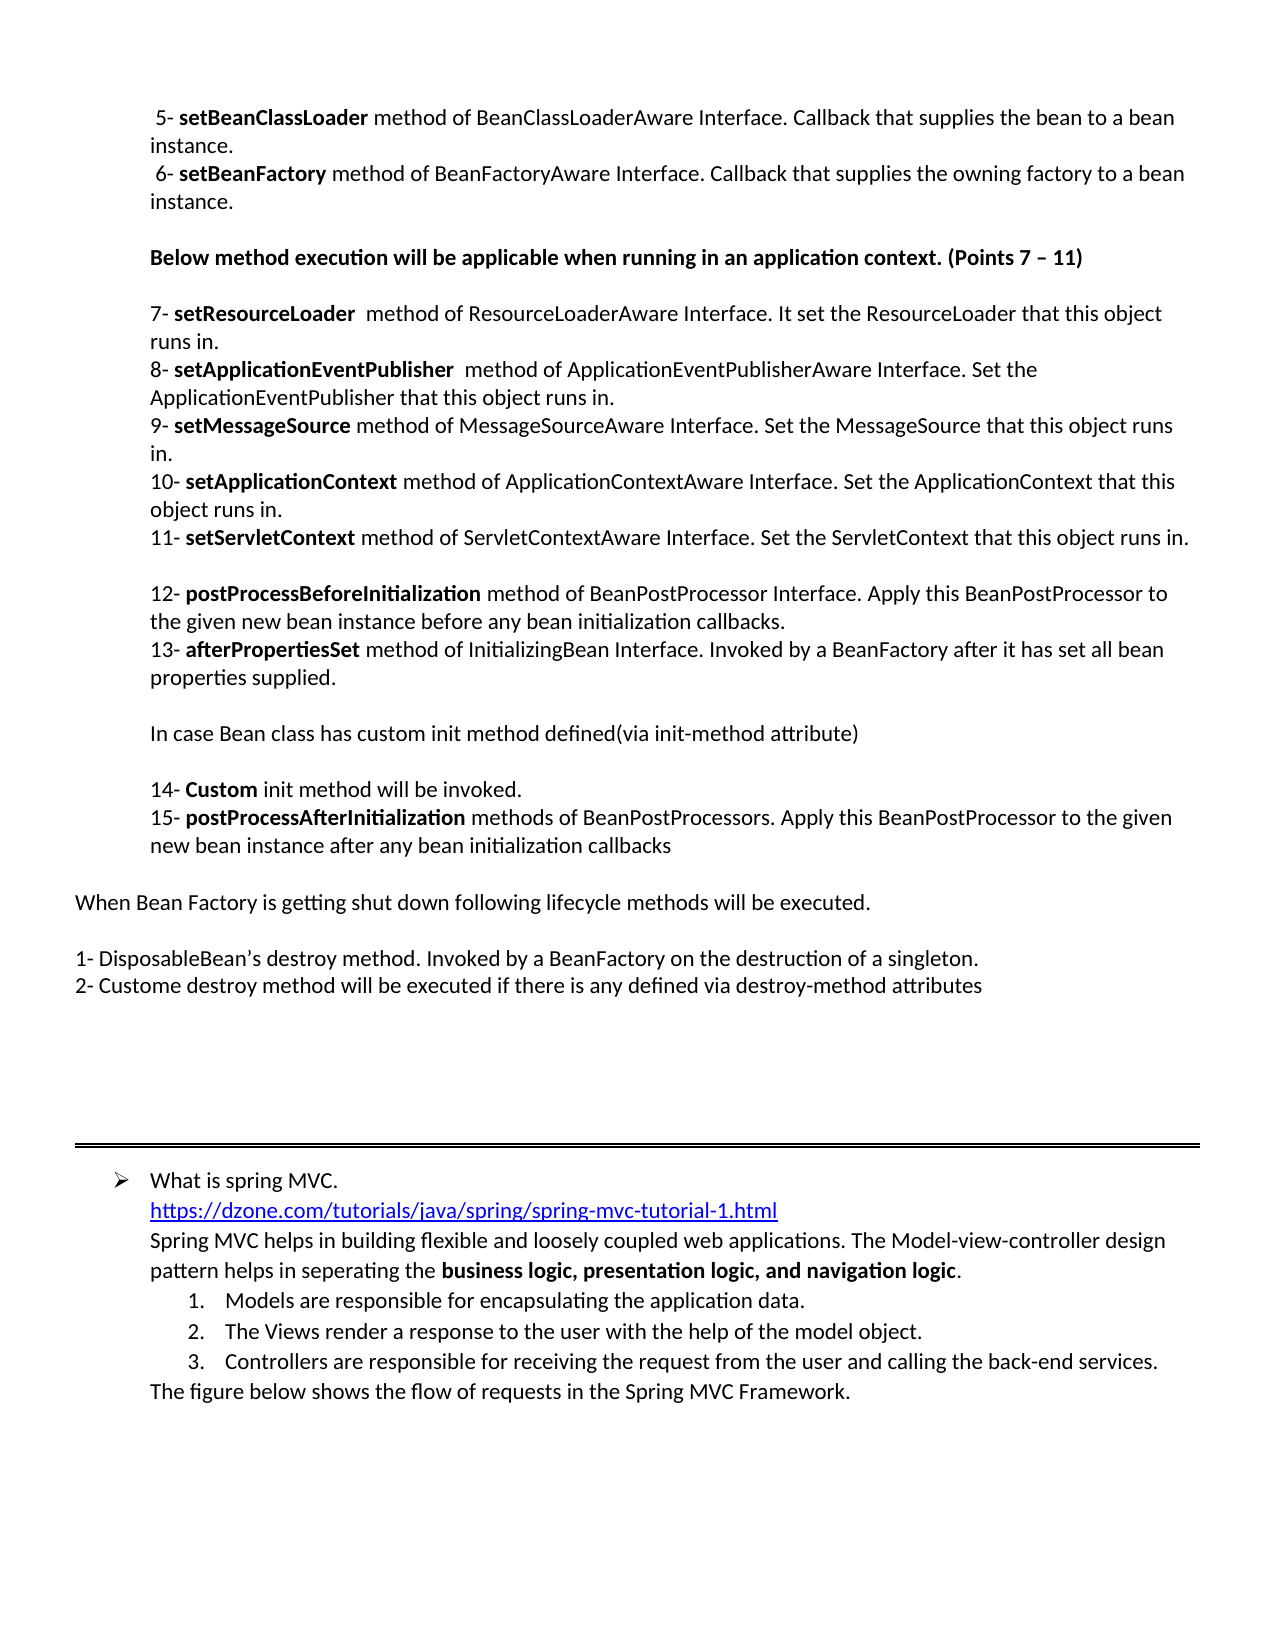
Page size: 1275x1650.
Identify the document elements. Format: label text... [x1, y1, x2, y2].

text 6- setBeanFactory method of BeanFactoryAware Interface. Callback that supplies the owning factory to a bean instance. [150, 159, 1200, 215]
text 8- setApplicationEventPublisher method of ApplicationEventPublisherAware Interface. Set the ApplicationEventPublisher that this object runs in. [150, 355, 1200, 411]
list What is spring MVC. [112, 1166, 1200, 1194]
list Models are responsible for encapsulating the application data. [187, 1287, 1200, 1315]
text When Bean Factory is getting shut down following lifecycle methods will be executed. [75, 888, 1200, 916]
text 14- Custom init method will be invoked. [150, 776, 1200, 803]
text 9- setMessageSource method of MessageSourceAware Interface. Set the MessageSource that this object runs in. [150, 411, 1200, 467]
text 11- setServletContext method of ServletContextAware Interface. Set the ServletContext that this object runs in. [150, 523, 1200, 551]
text 12- postProcessBeforeInitialization method of BeanPostProcessor Interface. Apply this BeanPostProcessor to the given new bean instance before any bean initialization callbacks. [150, 579, 1200, 635]
text 13- afterPropertiesSet method of InitializingBean Interface. Invoked by a BeanFactory after it has set all bean properties supplied. [150, 635, 1200, 691]
text 5- setBeanClassLoader method of BeanClassLoaderAware Interface. Callback that supplies the bean to a bean instance. [150, 103, 1200, 159]
text 2- Custome destroy method will be executed if there is any defined via destroy-method attributes [75, 972, 1200, 1000]
list The Views render a response to the user with the help of the model object. [187, 1317, 1200, 1345]
list Controllers are responsible for receiving the request from the user and calling the back-end services. [187, 1347, 1200, 1375]
text In case Bean class has custom init method defined(via init-method attribute) [150, 719, 1200, 747]
list The figure below shows the flow of requests in the Spring MVC Framework. [150, 1377, 1200, 1405]
text 7- setResourceLoader method of ResourceLoaderAware Interface. It set the ResourceLoader that this object runs in. [150, 299, 1200, 355]
text 10- setApplicationContext method of ApplicationContextAware Interface. Set the ApplicationContext that this object runs in. [150, 467, 1200, 523]
list Spring MVC helps in building flexible and loosely coupled web applications. The Model-view-controller design pattern helps in seperating the business logic, presentation logic, and navigation logic. [150, 1226, 1200, 1284]
text 1- DisposableBean’s destroy method. Invoked by a BeanFactory on the destruction of a singleton. [75, 944, 1200, 972]
text Below method execution will be applicable when running in an application context. (Points 7 – 11) [150, 243, 1200, 271]
list https://dzone.com/tutorials/java/spring/spring-mvc-tutorial-1.html [150, 1196, 1200, 1224]
text 15- postProcessAfterInitialization methods of BeanPostProcessors. Apply this BeanPostProcessor to the given new bean instance after any bean initialization callbacks [150, 803, 1200, 859]
